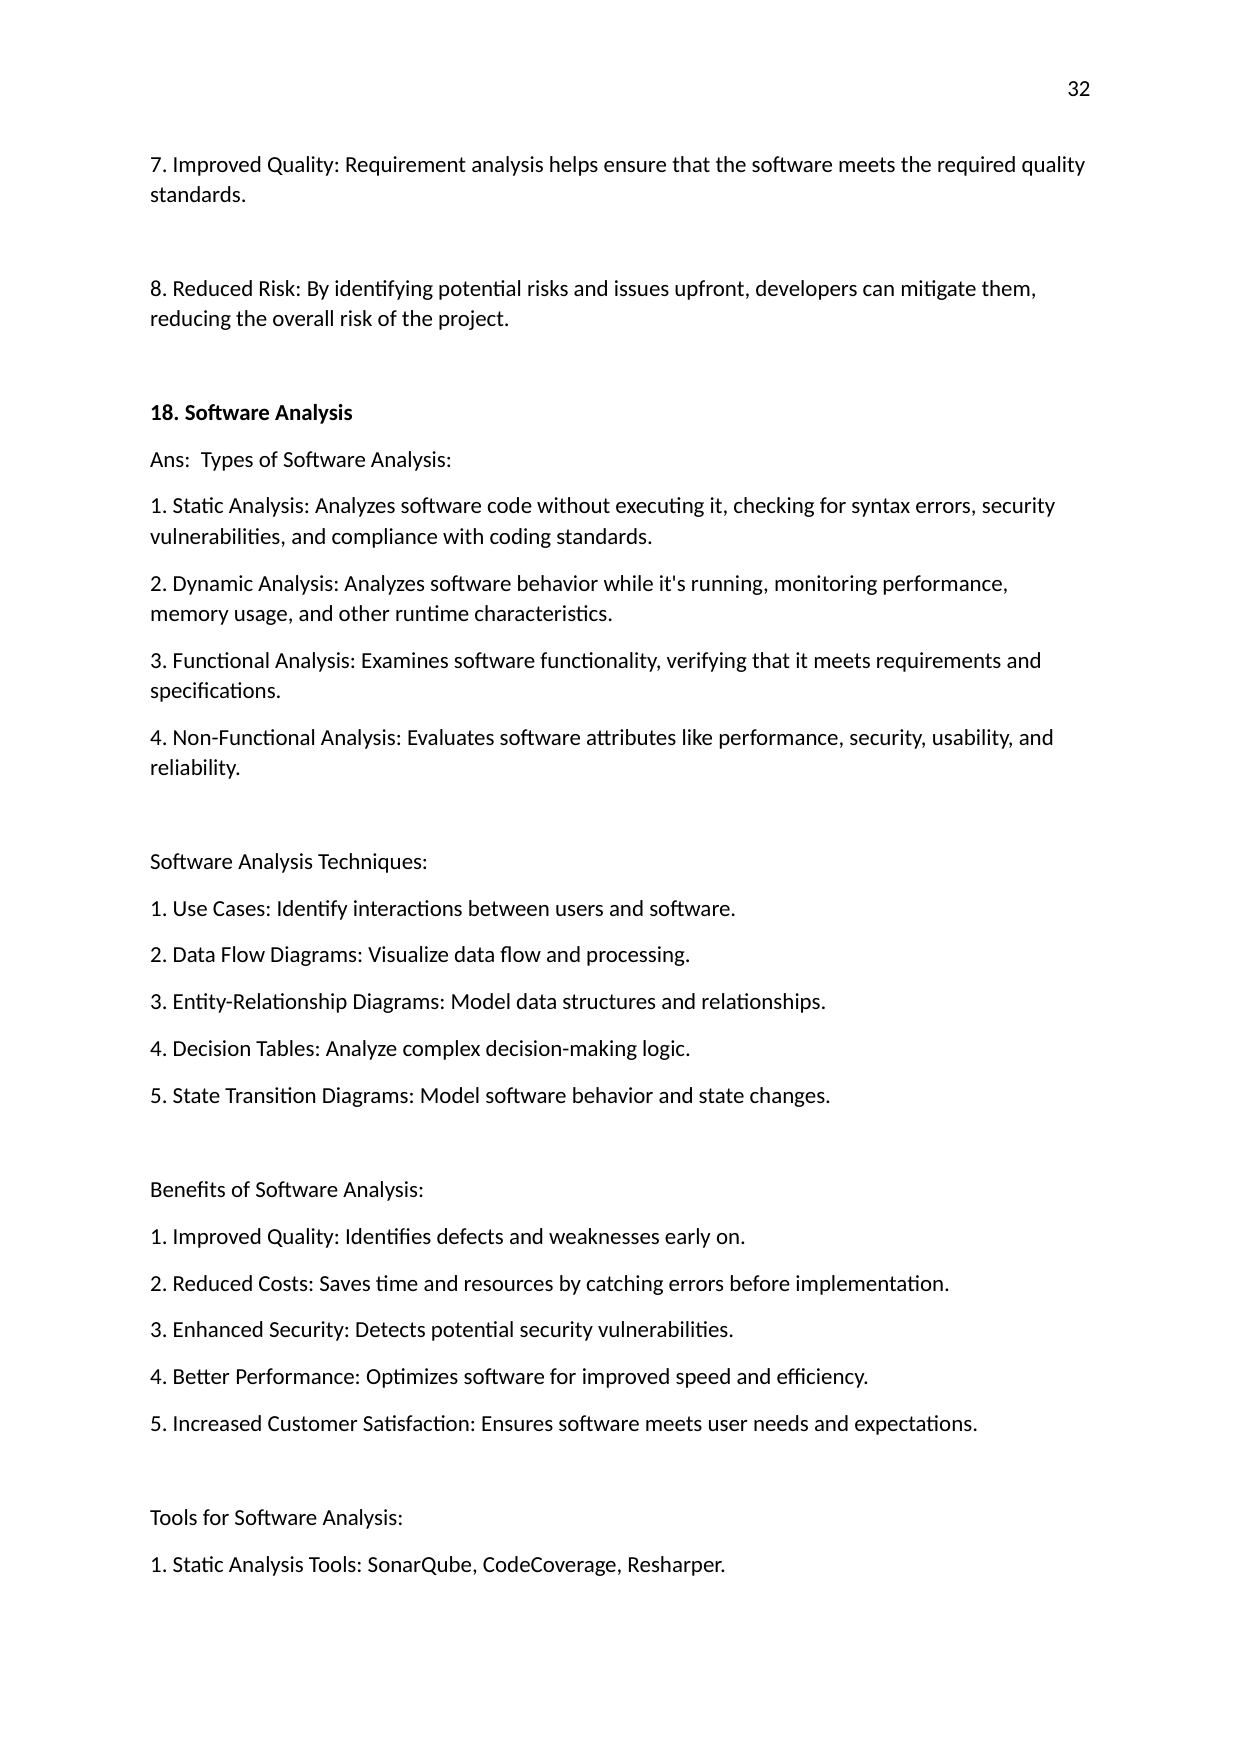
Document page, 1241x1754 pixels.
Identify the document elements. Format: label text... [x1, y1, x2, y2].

text 4. Decision Tables: Analyze complex decision-making logic. [150, 1034, 1090, 1062]
text 4. Better Performance: Optimizes software for improved speed and efficiency. [150, 1362, 1090, 1391]
text Software Analysis Techniques: [150, 847, 1090, 875]
text 1. Static Analysis: Analyzes software code without executing it, checking for syntax errors, security vulnerabilities, and compliance with coding standards. [150, 492, 1090, 550]
text 1. Static Analysis Tools: SonarQube, CodeCoverage, Resharper. [150, 1550, 1090, 1578]
text 2. Data Flow Diagrams: Visualize data flow and processing. [150, 941, 1090, 969]
text 18. Software Analysis [150, 398, 1090, 426]
text 8. Reduced Risk: By identifying potential risks and issues upfront, developers can mitigate them, reducing the overall risk of the project. [150, 274, 1090, 332]
text 1. Improved Quality: Identifies defects and weaknesses early on. [150, 1222, 1090, 1250]
text 3. Enhanced Security: Detects potential security vulnerabilities. [150, 1316, 1090, 1344]
text Tools for Software Analysis: [150, 1503, 1090, 1531]
text 2. Dynamic Analysis: Analyzes software behavior while it's running, monitoring performance, memory usage, and other runtime characteristics. [150, 569, 1090, 627]
text Ans: Types of Software Analysis: [150, 445, 1090, 473]
text 1. Use Cases: Identify interactions between users and software. [150, 894, 1090, 922]
text 5. Increased Customer Satisfaction: Ensures software meets user needs and expectations. [150, 1409, 1090, 1437]
text 5. State Transition Diagrams: Model software behavior and state changes. [150, 1081, 1090, 1109]
text 3. Functional Analysis: Examines software functionality, verifying that it meets requirements and specifications. [150, 646, 1090, 704]
text 2. Reduced Costs: Saves time and resources by catching errors before implementation. [150, 1269, 1090, 1297]
text 4. Non-Functional Analysis: Evaluates software attributes like performance, security, usability, and reliability. [150, 723, 1090, 781]
text 3. Entity-Relationship Diagrams: Model data structures and relationships. [150, 987, 1090, 1016]
text 7. Improved Quality: Requirement analysis helps ensure that the software meets the required quality standards. [150, 150, 1090, 208]
text Benefits of Software Analysis: [150, 1175, 1090, 1203]
